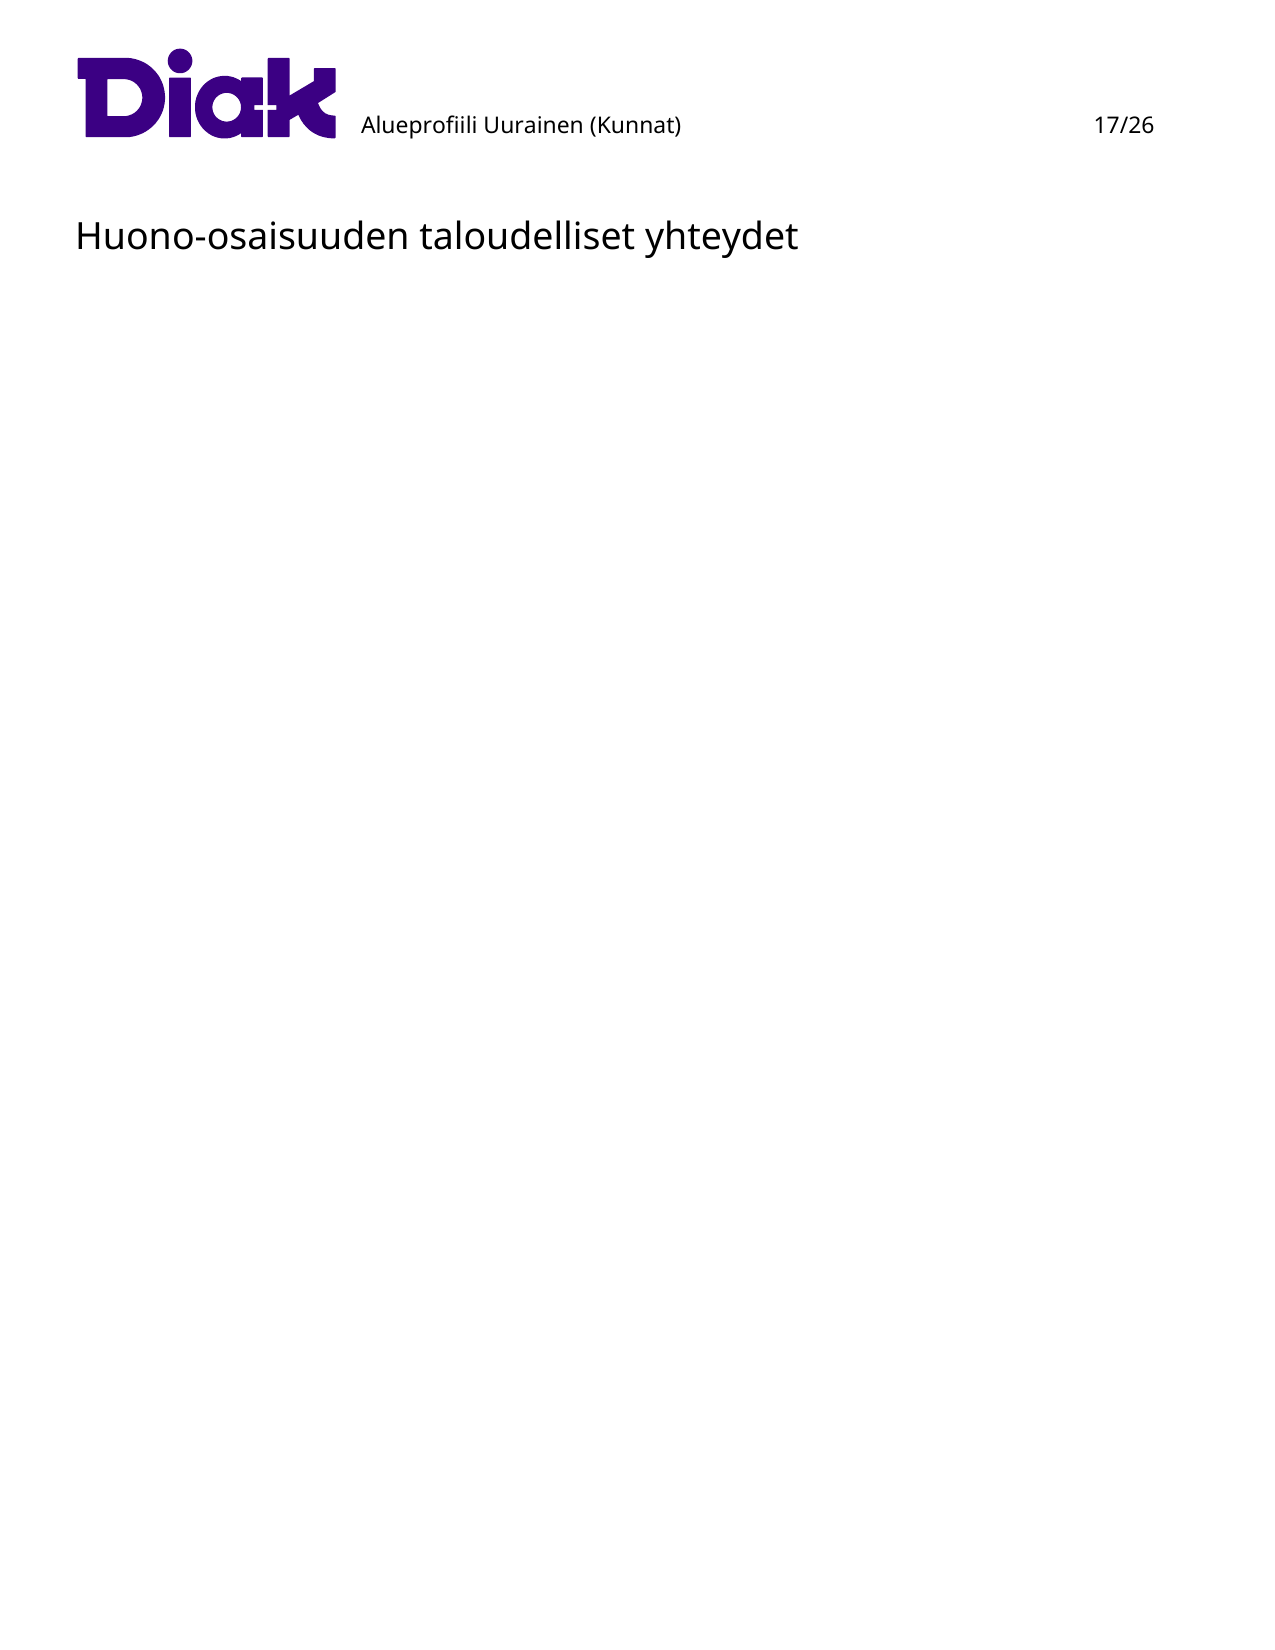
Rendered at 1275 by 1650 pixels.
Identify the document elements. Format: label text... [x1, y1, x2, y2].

subtitle Huono-osaisuuden taloudelliset yhteydet [75, 209, 1200, 261]
